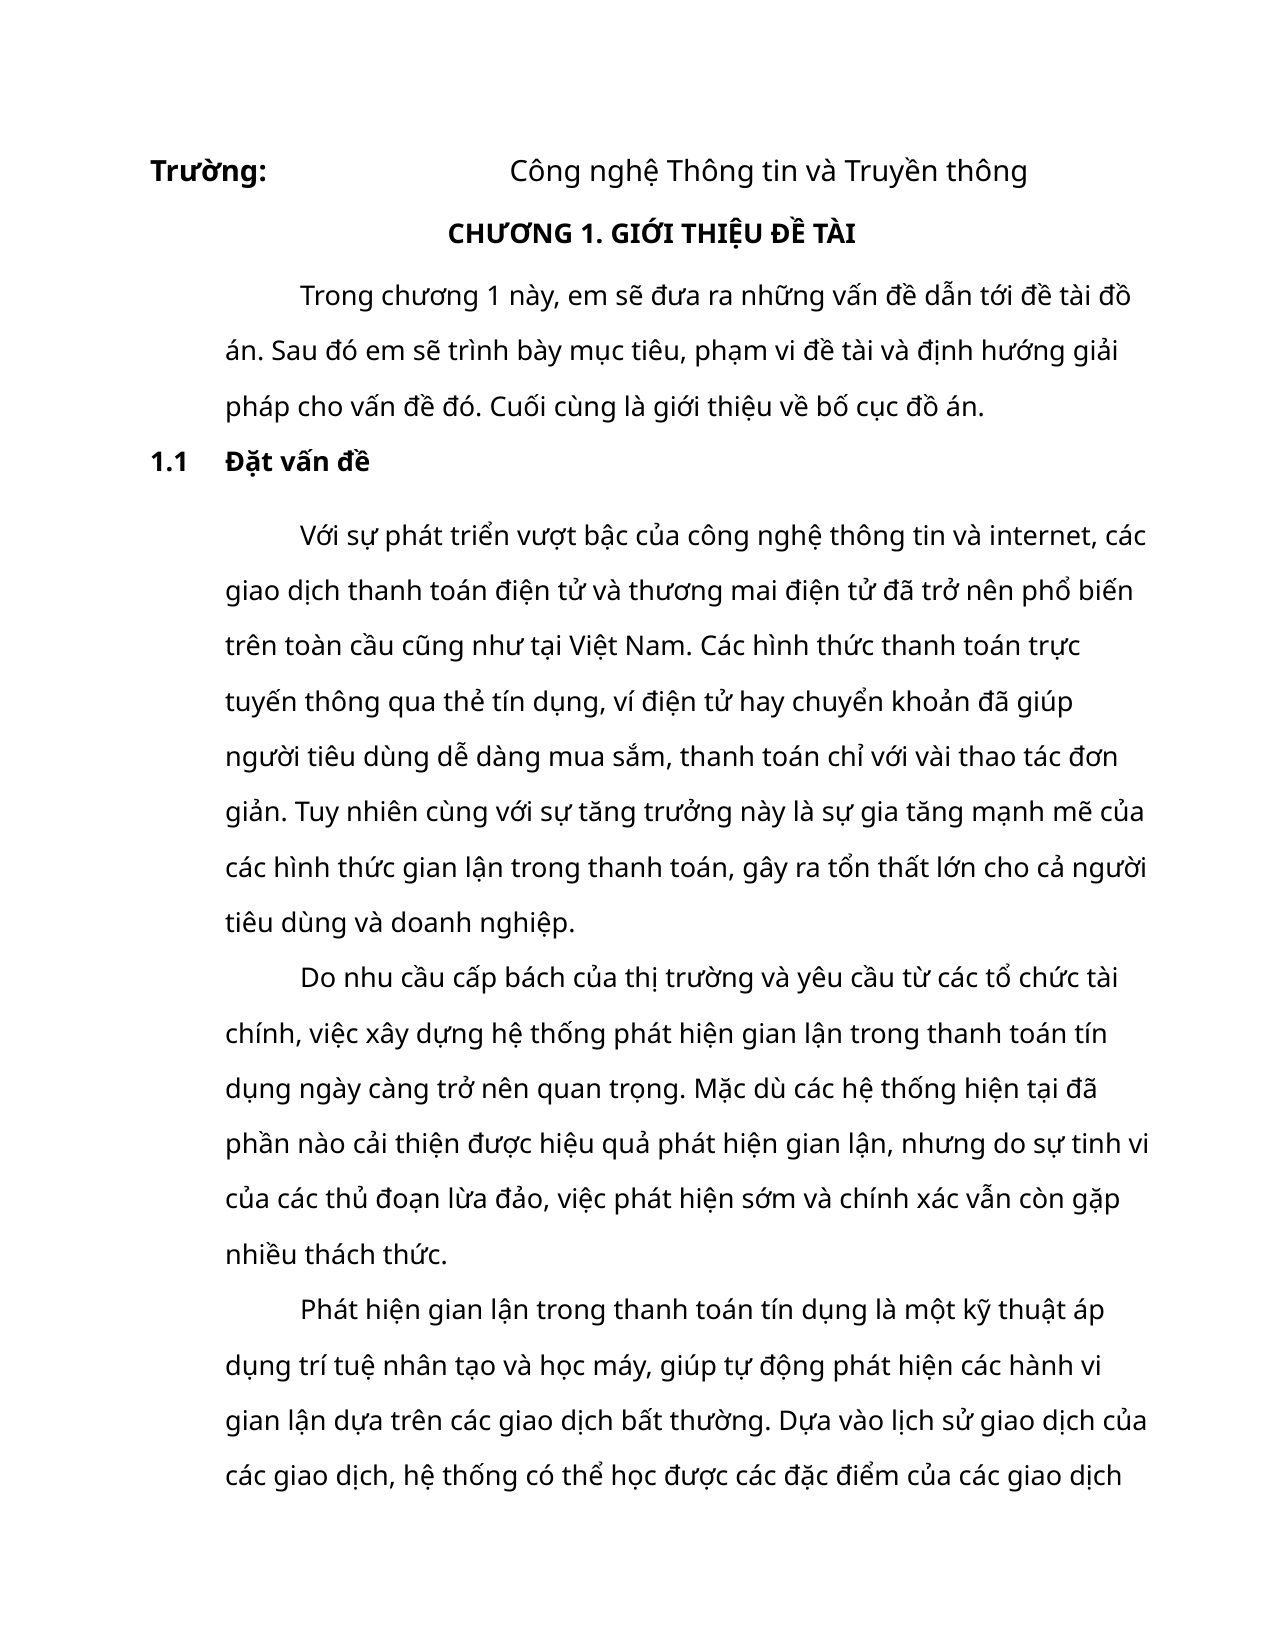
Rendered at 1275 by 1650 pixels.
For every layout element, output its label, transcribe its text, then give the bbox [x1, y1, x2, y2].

list Do nhu cầu cấp bách của thị trường và yêu cầu từ các tổ chức tài chính, việc xây dựng hệ thống phát hiện gian lận trong thanh toán tín dụng ngày càng trở nên quan trọng. Mặc dù các hệ thống hiện tại đã phần nào cải thiện được hiệu quả phát hiện gian lận, nhưng do sự tinh vi của các thủ đoạn lừa đảo, việc phát hiện sớm và chính xác vẫn còn gặp nhiều thách thức. [225, 959, 1153, 1272]
text Trường: Công nghệ Thông tin và Truyền thông [150, 150, 1153, 190]
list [225, 1291, 1153, 1493]
list Với sự phát triển vượt bậc của công nghệ thông tin và internet, các giao dịch thanh toán điện tử và thương mai điện tử đã trở nên phổ biến trên toàn cầu cũng như tại Việt Nam. Các hình thức thanh toán trực tuyến thông qua thẻ tín dụng, ví điện tử hay chuyển khoản đã giúp người tiêu dùng dễ dàng mua sắm, thanh toán chỉ với vài thao tác đơn giản. Tuy nhiên cùng với sự tăng trưởng này là sự gia tăng mạnh mẽ của các hình thức gian lận trong thanh toán, gây ra tổn thất lớn cho cả người tiêu dùng và doanh nghiệp. [225, 516, 1153, 940]
text CHƯƠNG 1. GIỚI THIỆU ĐỀ TÀI [150, 215, 1153, 252]
list Đặt vấn đề [150, 442, 1153, 479]
list Trong chương 1 này, em sẽ đưa ra những vấn đề dẫn tới đề tài đồ án. Sau đó em sẽ trình bày mục tiêu, phạm vi đề tài và định hướng giải pháp cho vấn đề đó. Cuối cùng là giới thiệu về bố cục đồ án. [225, 277, 1153, 424]
